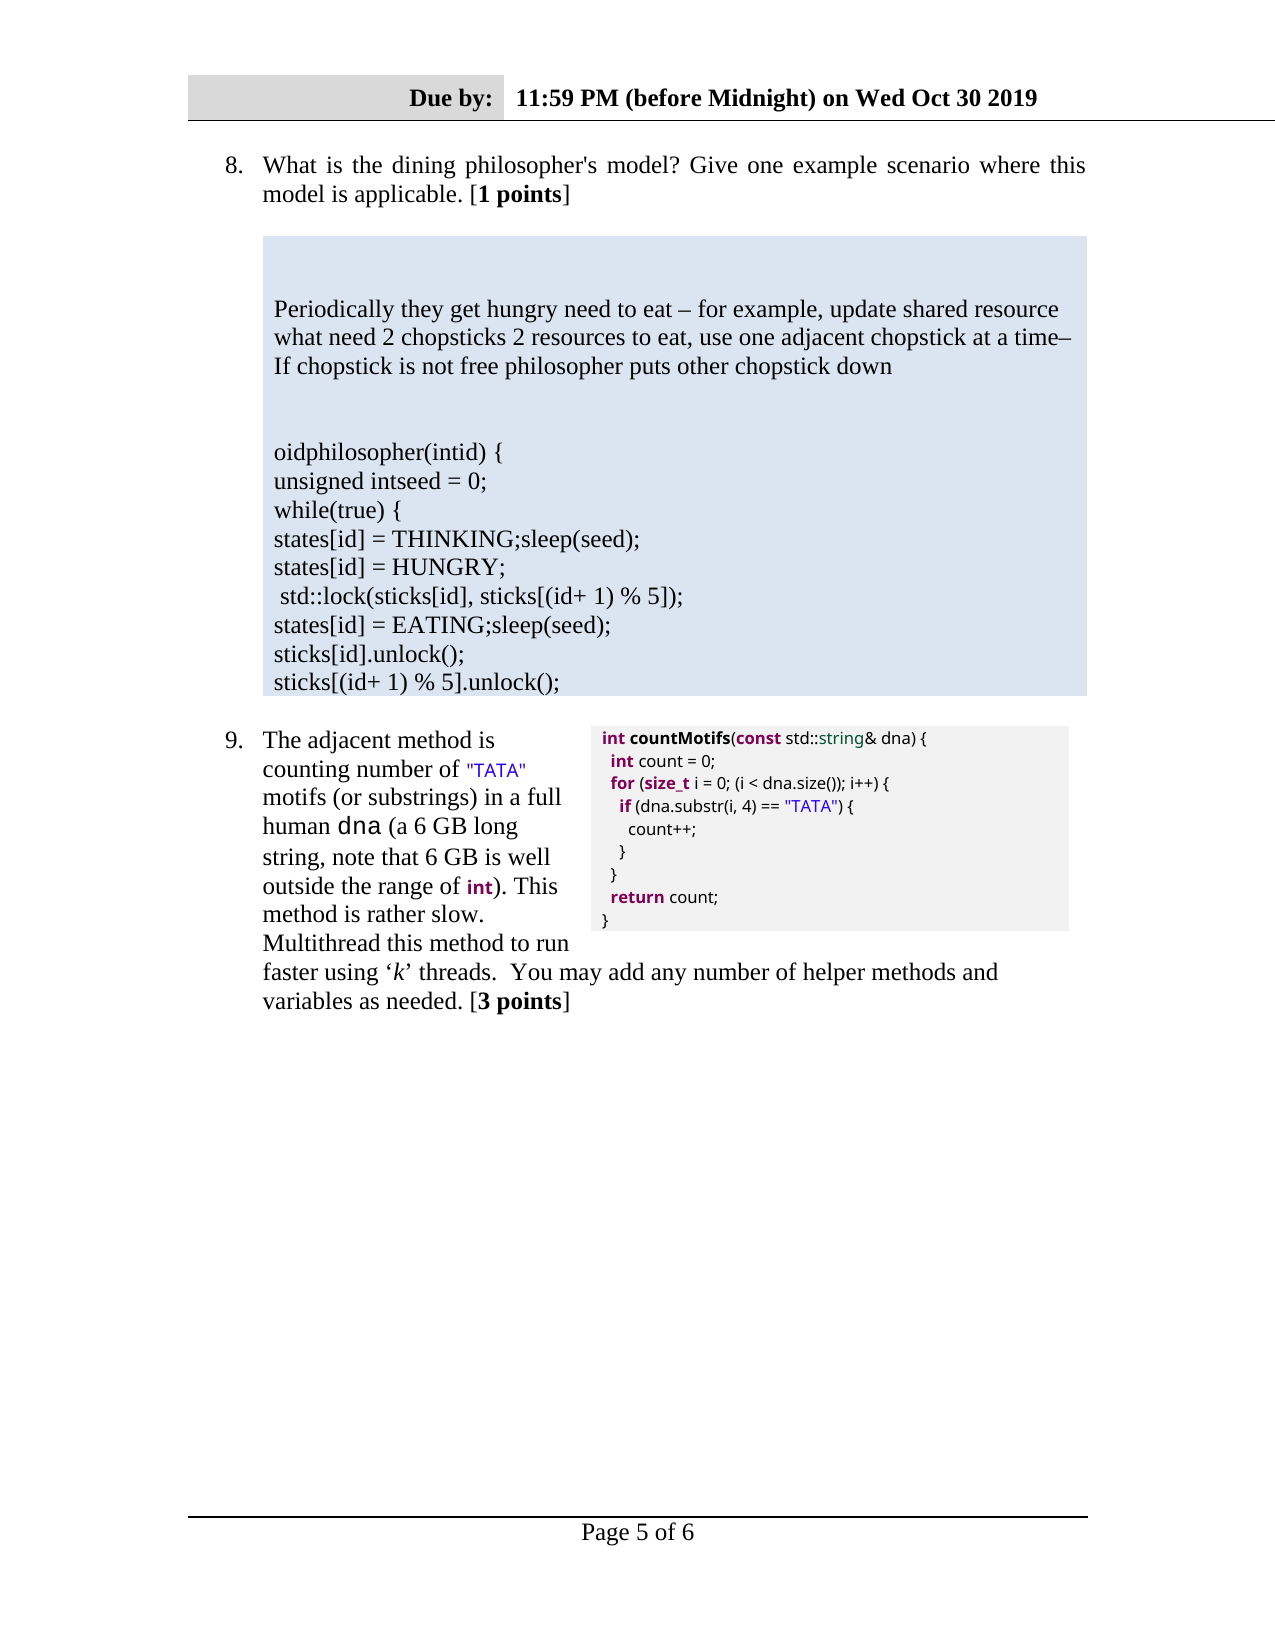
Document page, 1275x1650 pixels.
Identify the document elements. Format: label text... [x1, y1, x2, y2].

table_header int countMotifs(const std::string& dna) { int count = 0; for (size_t i = 0; (i < dna.size()); i++) { if (dna.substr(i, 4) == "TATA") { count++; } } return count; } [591, 726, 1069, 931]
list What is the dining philosopher's model? Give one example scenario where this model is applicable. [1 points] [225, 150, 1087, 207]
list The adjacent method is counting number of "TATA" motifs (or substrings) in a full human dna (a 6 GB long string, note that 6 GB is well outside the range of int). This method is rather slow. Multithread this method to run faster using ‘k’ threads. You may add any number of helper methods and variables as needed. [3 points] [225, 725, 1087, 1014]
table_header Periodically they get hungry need to eat – for example, update shared resource what need 2 chopsticks 2 resources to eat, use one adjacent chopstick at a time–If chopstick is not free philosopher puts other chopstick down oidphilosopher(intid) { unsigned intseed = 0; while(true) { states[id] = THINKING;sleep(seed); states[id] = HUNGRY; std::lock(sticks[id], sticks[(id+ 1) % 5]); states[id] = EATING;sleep(seed); sticks[id].unlock(); sticks[(id+ 1) % 5].unlock(); [263, 236, 1087, 696]
